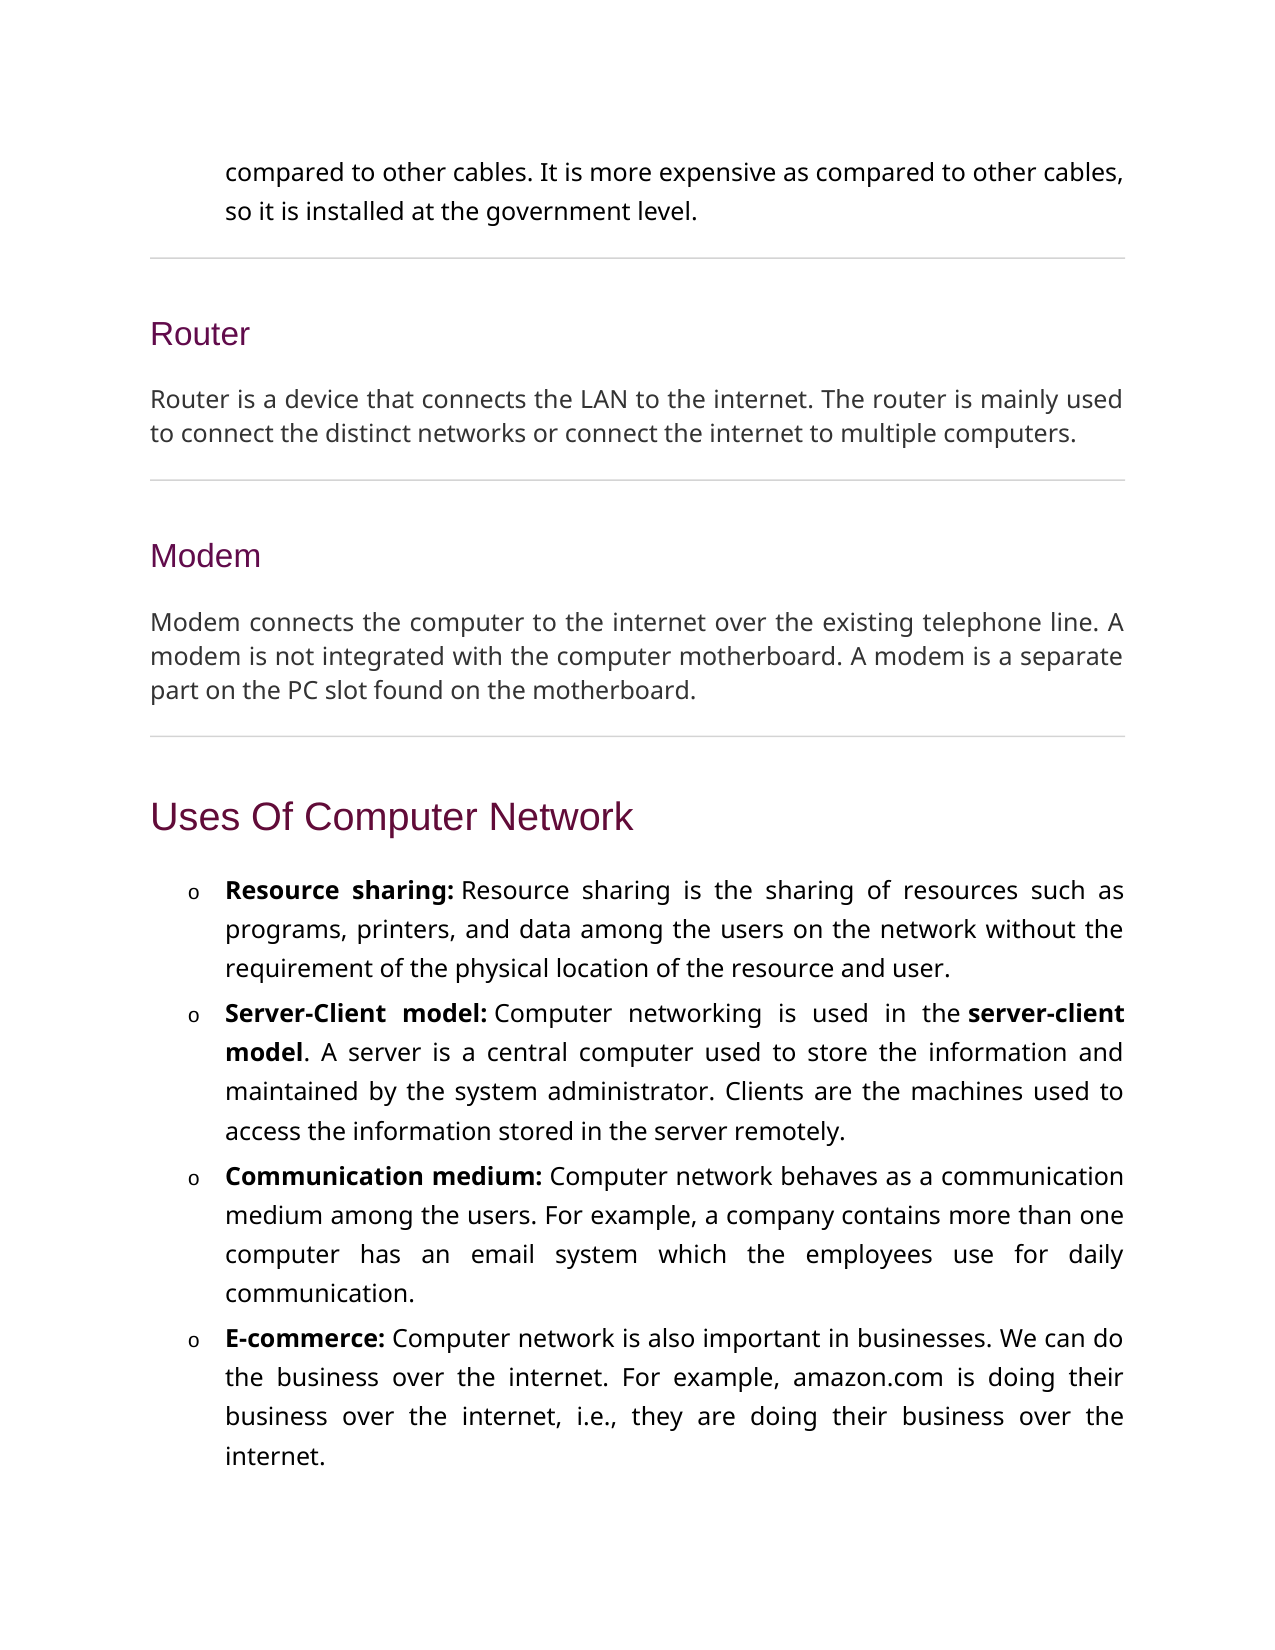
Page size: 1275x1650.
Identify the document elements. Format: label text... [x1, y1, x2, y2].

text Modem [150, 537, 1125, 575]
text Router [150, 314, 1125, 353]
text Modem connects the computer to the internet over the existing telephone line. A modem is not integrated with the computer motherboard. A modem is a separate part on the PC slot found on the motherboard. [150, 604, 1125, 706]
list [187, 150, 1125, 228]
text Router is a device that connects the LAN to the internet. The router is mainly used to connect the distinct networks or connect the internet to multiple computers. [150, 382, 1125, 450]
list Communication medium: Computer network behaves as a communication medium among the users. For example, a company contains more than one computer has an email system which the employees use for daily communication. [187, 1153, 1125, 1310]
list Server-Client model: Computer networking is used in the server-client model. A server is a central computer used to store the information and maintained by the system administrator. Clients are the machines used to access the information stored in the server remotely. [187, 991, 1125, 1147]
list Resource sharing: Resource sharing is the sharing of resources such as programs, printers, and data among the users on the network without the requirement of the physical location of the resource and user. [187, 867, 1125, 985]
text Uses Of Computer Network [150, 793, 1125, 838]
list E-commerce: Computer network is also important in businesses. We can do the business over the internet. For example, amazon.com is doing their business over the internet, i.e., they are doing their business over the internet. [187, 1316, 1125, 1472]
